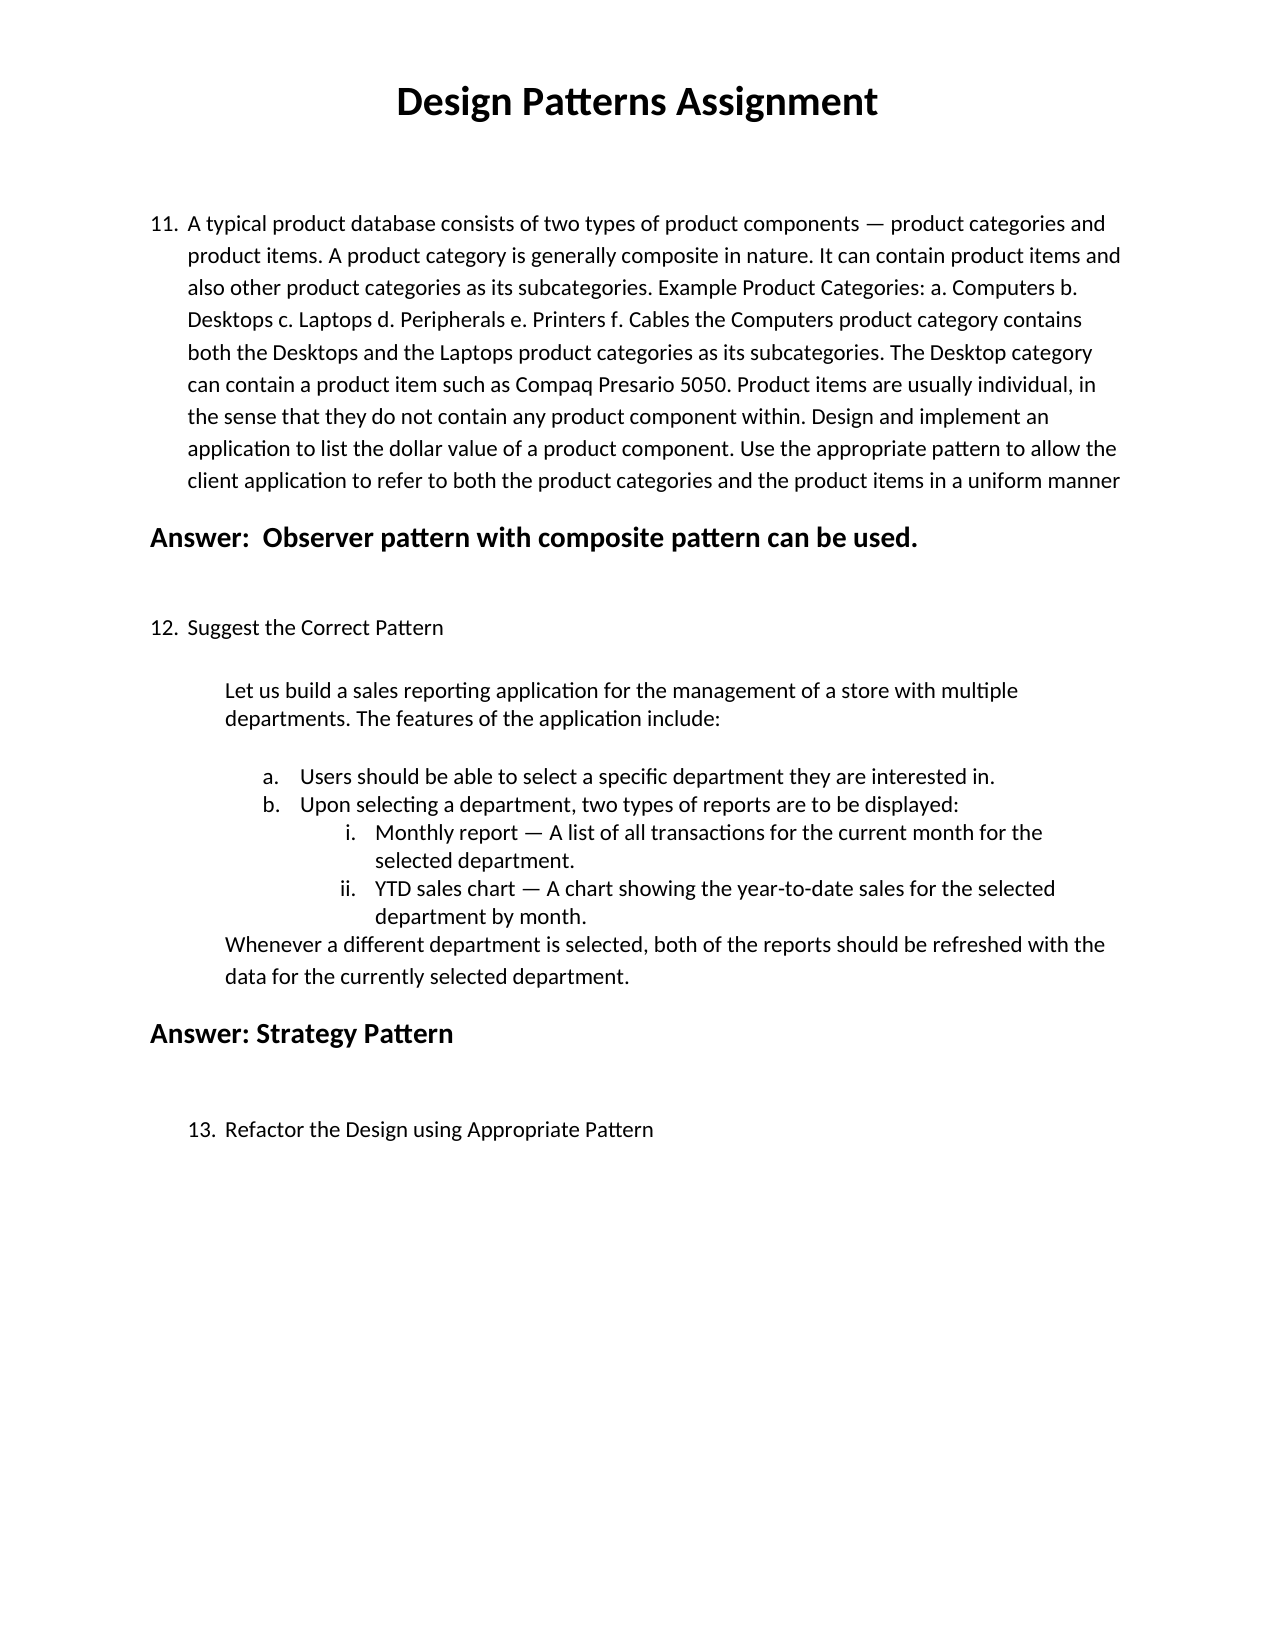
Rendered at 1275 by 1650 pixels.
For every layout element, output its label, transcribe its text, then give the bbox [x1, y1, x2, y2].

list A typical product database consists of two types of product components — product categories and product items. A product category is generally composite in nature. It can contain product items and also other product categories as its subcategories. Example Product Categories: a. Computers b. Desktops c. Laptops d. Peripherals e. Printers f. Cables the Computers product category contains both the Desktops and the Laptops product categories as its subcategories. The Desktop category can contain a product item such as Compaq Presario 5050. Product items are usually individual, in the sense that they do not contain any product component within. Design and implement an application to list the dollar value of a product component. Use the appropriate pattern to allow the client application to refer to both the product categories and the product items in a uniform manner [150, 209, 1125, 494]
list Refactor the Design using Appropriate Pattern [187, 1109, 1120, 1143]
list Let us build a sales reporting application for the management of a store with multiple departments. The features of the application include: [225, 676, 1125, 732]
list Users should be able to select a specific department they are interested in. [262, 762, 1125, 790]
list YTD sales chart — A chart showing the year-to-date sales for the selected department by month. [356, 874, 1125, 930]
text Answer: Observer pattern with composite pattern can be used. [150, 519, 1125, 555]
list Monthly report — A list of all transactions for the current month for the selected department. [356, 818, 1125, 874]
list Whenever a different department is selected, both of the reports should be refreshed with the data for the currently selected department. [225, 930, 1125, 990]
list Suggest the Correct Pattern [150, 613, 1125, 641]
list Upon selecting a department, two types of reports are to be displayed: [262, 790, 1125, 818]
text Answer: Strategy Pattern [150, 1015, 1125, 1051]
